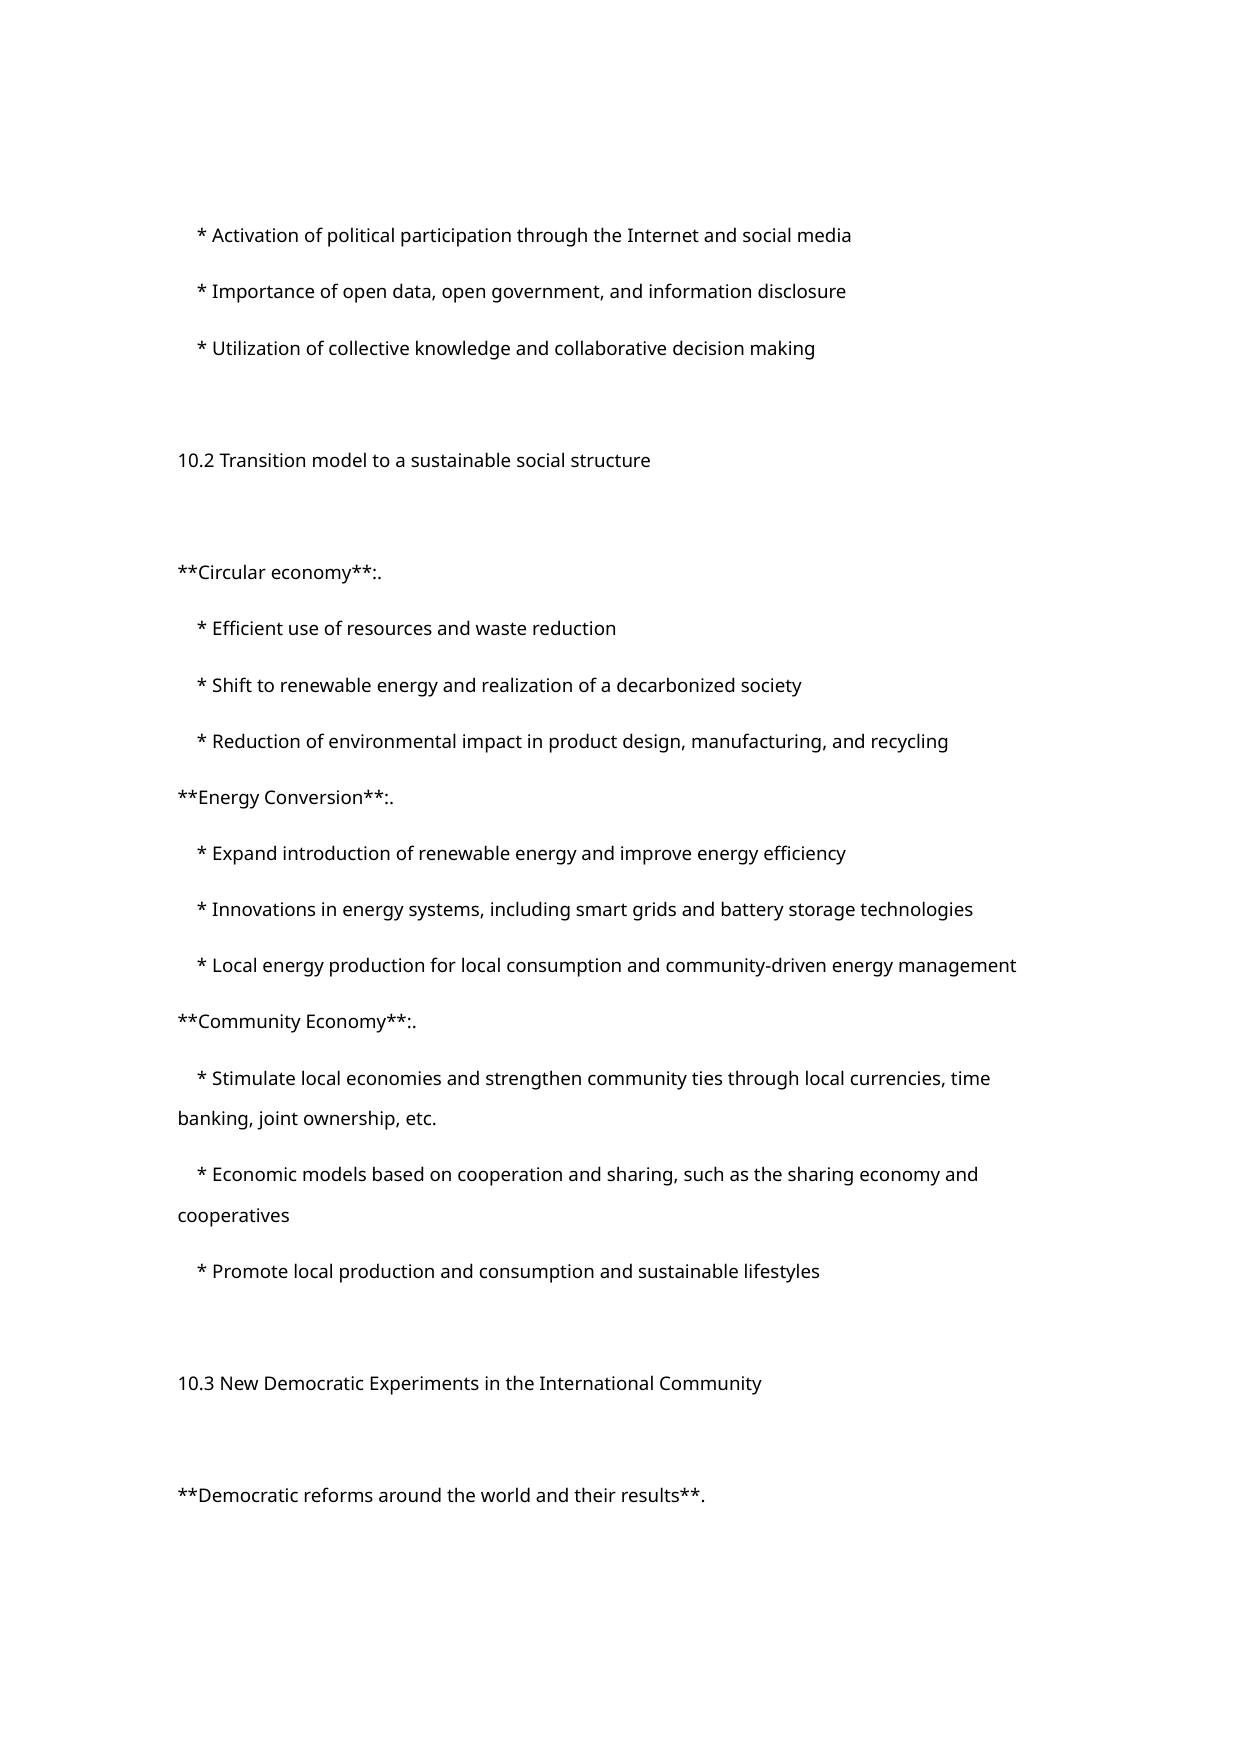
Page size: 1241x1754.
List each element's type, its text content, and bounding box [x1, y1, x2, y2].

text * Activation of political participation through the Internet and social media [177, 217, 1063, 254]
text **Democratic reforms around the world and their results**. [177, 1477, 1063, 1514]
text * Innovations in energy systems, including smart grids and battery storage technologies [177, 891, 1063, 928]
text **Circular economy**:. [177, 554, 1063, 591]
text * Efficient use of resources and waste reduction [177, 610, 1063, 647]
text 10.2 Transition model to a sustainable social structure [177, 441, 1063, 479]
text * Local energy production for local consumption and community-driven energy management [177, 947, 1063, 984]
text * Expand introduction of renewable energy and improve energy efficiency [177, 834, 1063, 872]
text * Promote local production and consumption and sustainable lifestyles [177, 1252, 1063, 1289]
text * Reduction of environmental impact in product design, manufacturing, and recycling [177, 722, 1063, 759]
text * Importance of open data, open government, and information disclosure [177, 273, 1063, 310]
text 10.3 New Democratic Experiments in the International Community [177, 1364, 1063, 1402]
text * Shift to renewable energy and realization of a decarbonized society [177, 666, 1063, 703]
text **Community Economy**:. [177, 1003, 1063, 1040]
text * Economic models based on cooperation and sharing, such as the sharing economy and cooperatives [177, 1156, 1063, 1233]
text * Utilization of collective knowledge and collaborative decision making [177, 329, 1063, 367]
text * Stimulate local economies and strengthen community ties through local currencies, time banking, joint ownership, etc. [177, 1059, 1063, 1137]
text **Energy Conversion**:. [177, 778, 1063, 816]
